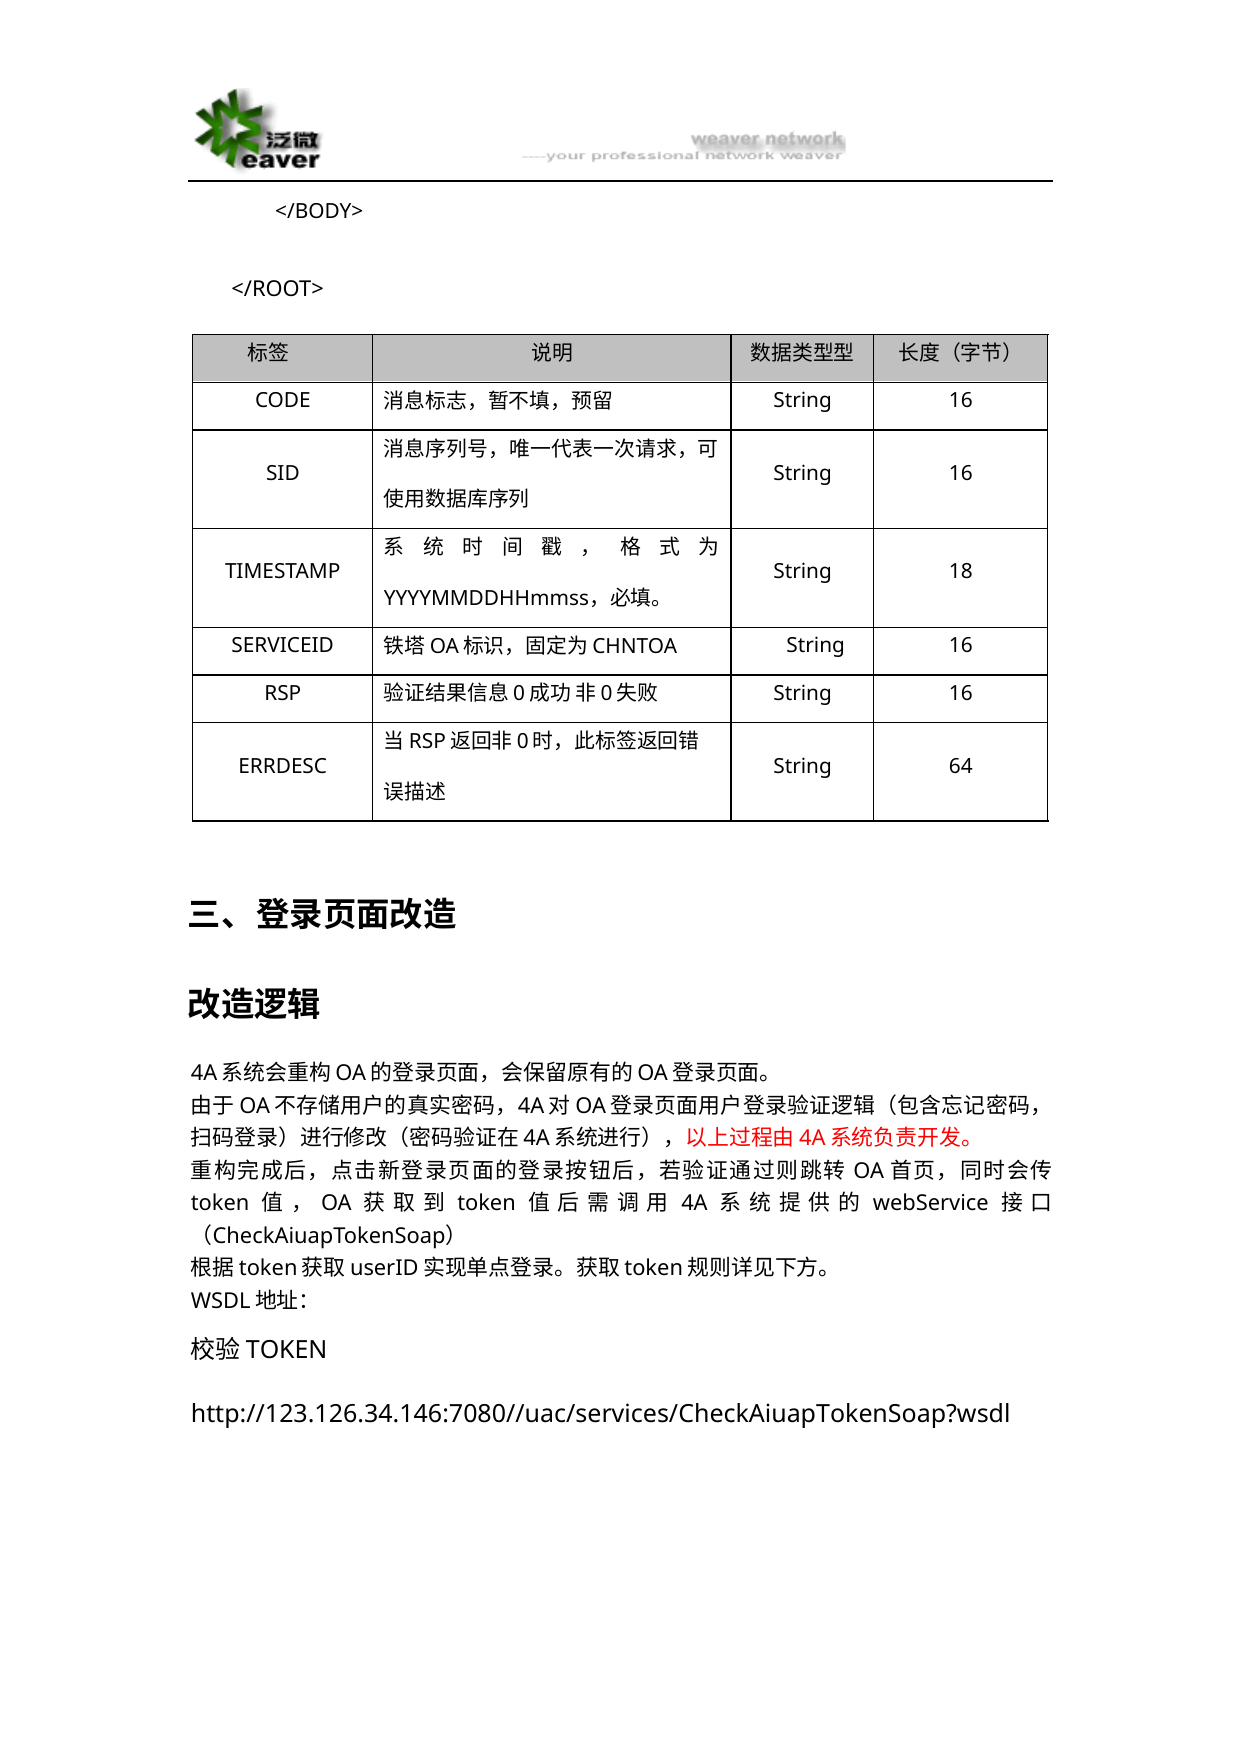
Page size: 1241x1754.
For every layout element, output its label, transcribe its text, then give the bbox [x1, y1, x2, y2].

table_cell 消息序列号，唯一代表一次请求，可使用数据库序列 [373, 431, 730, 528]
picture [187, 88, 344, 181]
subtitle 改造逻辑 [187, 969, 1053, 1034]
table_cell String [732, 383, 873, 429]
table_cell 16 [874, 383, 1047, 429]
table_cell String [732, 723, 873, 820]
list 校验TOKEN http://123.126.34.146:7080//uac/services/CheckAiuapTokenSoap?wsdl [191, 1315, 1053, 1445]
table_cell 18 [874, 529, 1047, 626]
table_cell 消息标志，暂不填，预留 [373, 383, 730, 429]
table_cell String [732, 529, 873, 626]
table_cell String [732, 628, 873, 674]
table_cell 当RSP返回非0时，此标签返回错误描述 [373, 723, 730, 820]
table_cell String [732, 431, 873, 528]
table_header 长度（字节） [874, 335, 1047, 381]
table_cell SERVICEID [193, 628, 372, 674]
table_header 数据类型型 [732, 335, 873, 381]
list 由于OA不存储用户的真实密码，4A对OA登录页面用户登录验证逻辑（包含忘记密码，扫码登录）进行修改（密码验证在4A系统进行），以上过程由4A系统负责开发。 [191, 1088, 1053, 1153]
table_cell CODE [193, 383, 372, 429]
title 登录页面改造 [187, 879, 1053, 944]
table_cell RSP [193, 676, 372, 722]
list 根据token获取userID实现单点登录。获取token规则详见下方。 [191, 1250, 1053, 1283]
text </BODY> [187, 194, 1053, 227]
table_cell 16 [874, 628, 1047, 674]
table_cell 64 [874, 723, 1047, 820]
text </ROOT> [187, 272, 1053, 304]
table_header 说明 [373, 335, 730, 381]
table_cell SID [193, 431, 372, 528]
list 4A系统会重构OA的登录页面，会保留原有的OA登录页面。 [191, 1055, 1053, 1088]
table_cell TIMESTAMP [193, 529, 372, 626]
table_cell 系统时间戳，格式为YYYYMMDDHHmmss，必填。 [373, 529, 730, 626]
table_header 标签 [193, 335, 372, 381]
table_cell 铁塔OA标识，固定为CHNTOA [373, 628, 730, 674]
list WSDL地址： [191, 1283, 1053, 1315]
picture [470, 88, 846, 180]
table_cell 验证结果信息0成功 非0失败 [373, 676, 730, 722]
table_cell 16 [874, 431, 1047, 528]
table_cell ERRDESC [193, 723, 372, 820]
table_cell 16 [874, 676, 1047, 722]
list 重构完成后，点击新登录页面的登录按钮后，若验证通过则跳转OA首页，同时会传token值，OA获取到token值后需调用4A系统提供的webService接口（CheckAiuapTokenSoap） [191, 1153, 1053, 1250]
table_cell String [732, 676, 873, 722]
